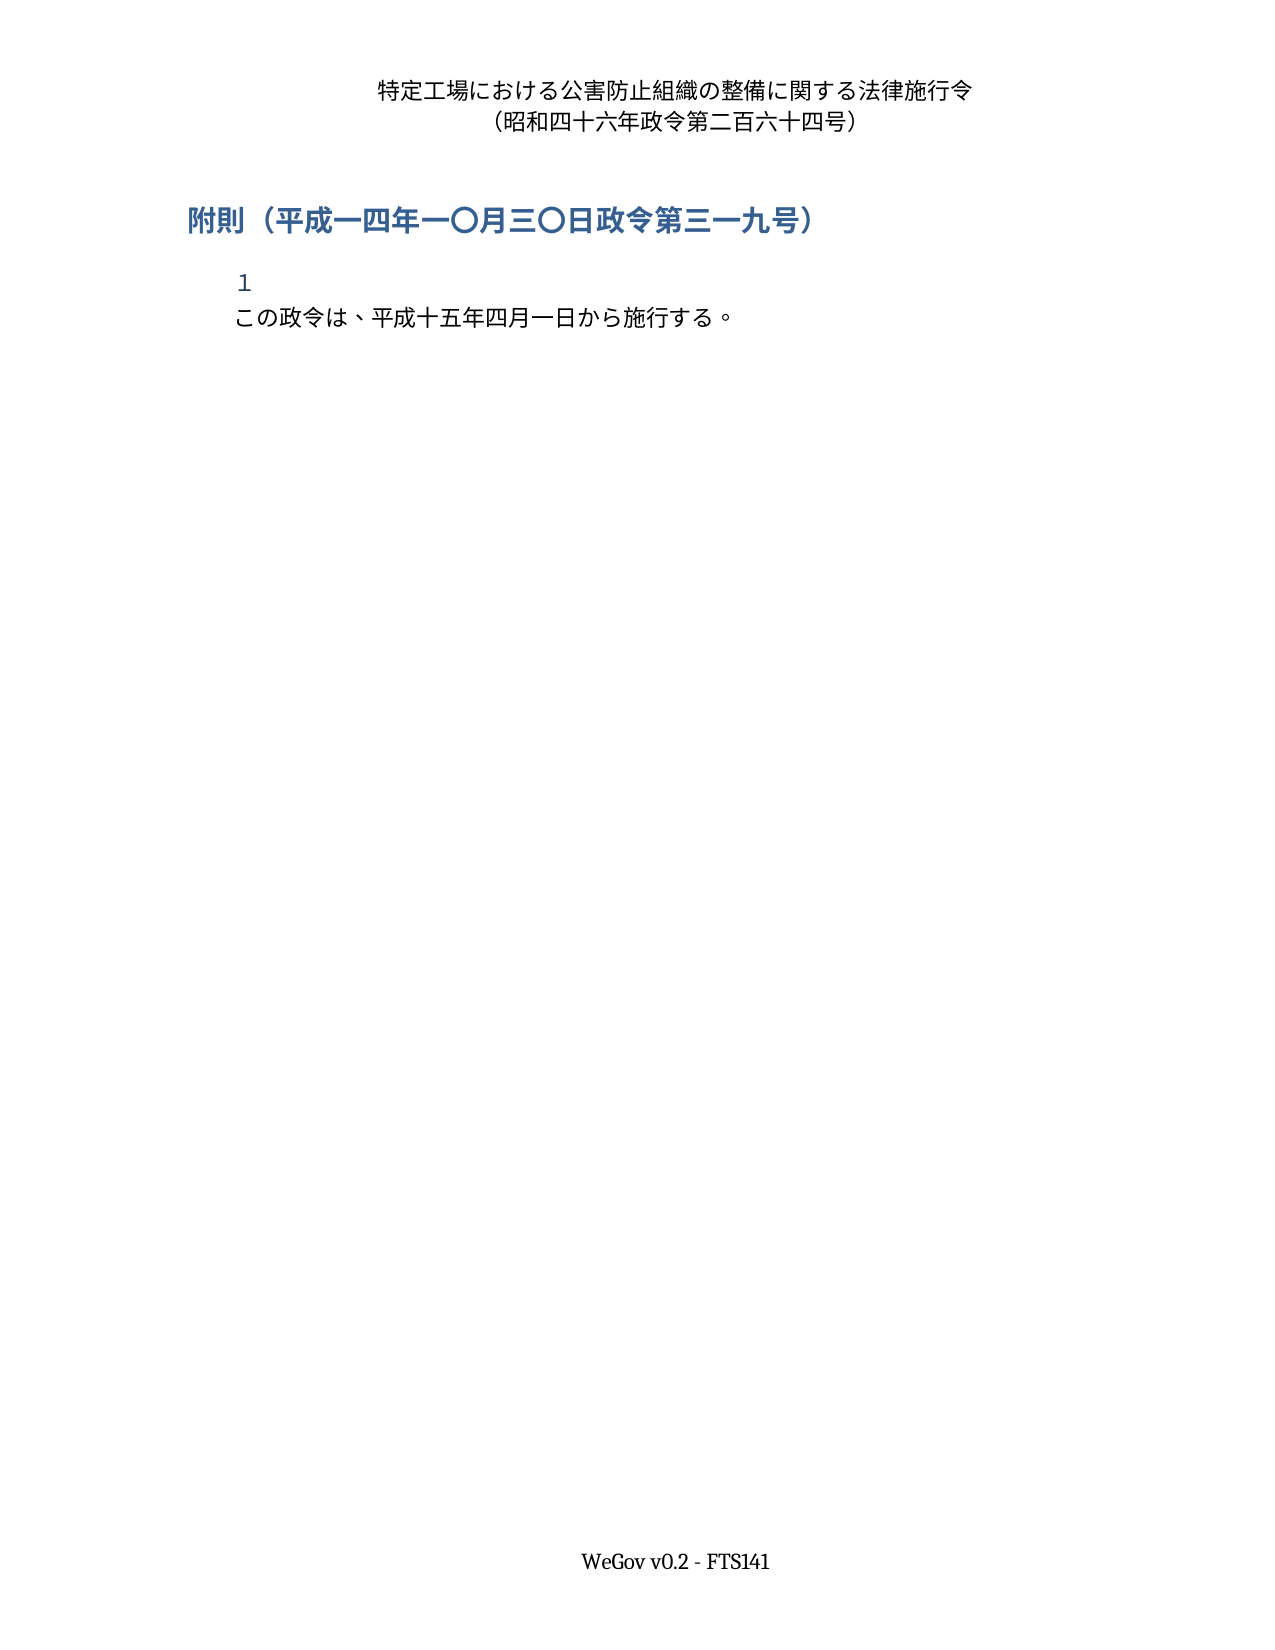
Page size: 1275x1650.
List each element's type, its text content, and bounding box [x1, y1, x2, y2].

text この政令は、平成十五年四月一日から施行する。 [233, 302, 1087, 334]
subtitle １ [233, 266, 1087, 298]
subtitle 附則（平成一四年一〇月三〇日政令第三一九号） [187, 200, 1087, 240]
